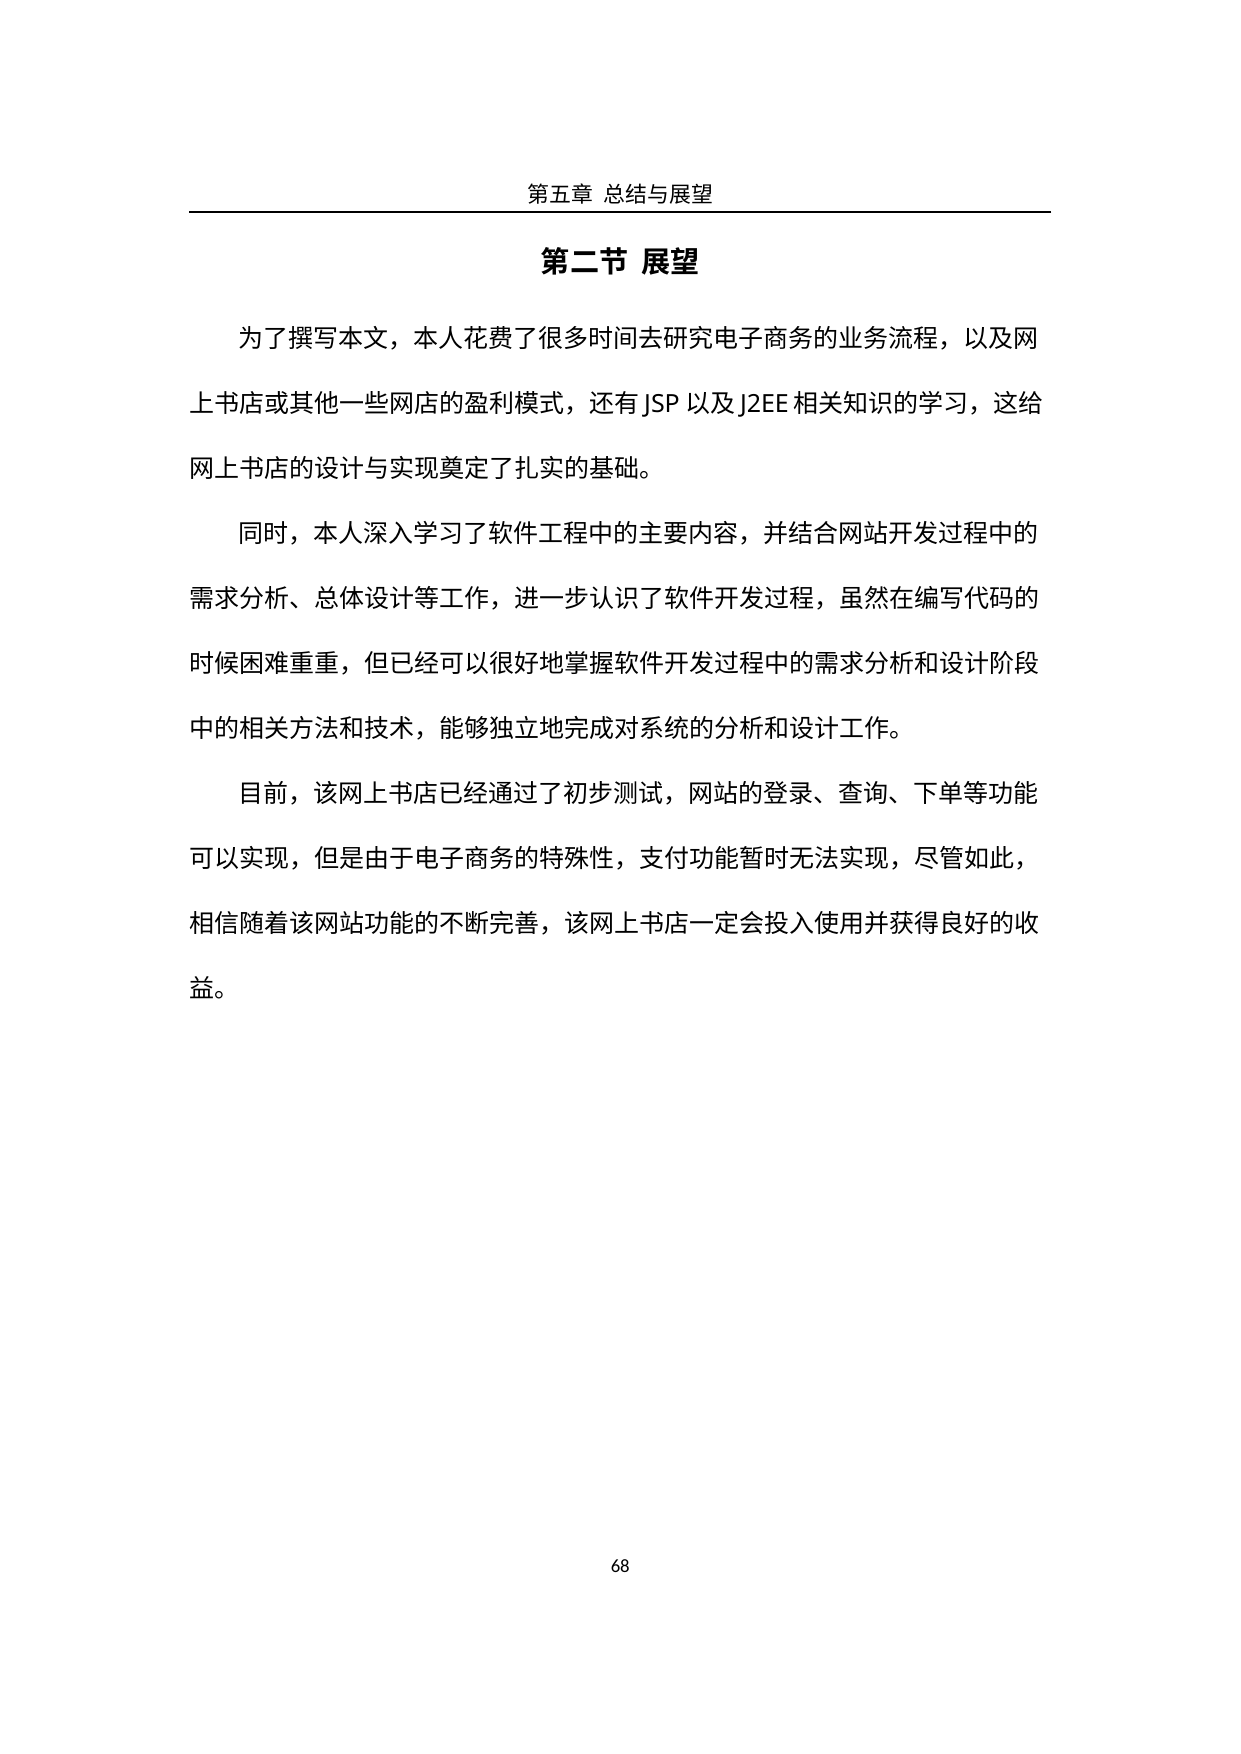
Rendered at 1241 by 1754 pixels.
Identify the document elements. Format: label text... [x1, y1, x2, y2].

subtitle 第二节 展望 [189, 227, 1051, 292]
text 目前，该网上书店已经通过了初步测试，网站的登录、查询、下单等功能可以实现，但是由于电子商务的特殊性，支付功能暂时无法实现，尽管如此，相信随着该网站功能的不断完善，该网上书店一定会投入使用并获得良好的收益。 [189, 759, 1051, 1019]
text 为了撰写本文，本人花费了很多时间去研究电子商务的业务流程，以及网上书店或其他一些网店的盈利模式，还有JSP以及J2EE相关知识的学习，这给网上书店的设计与实现奠定了扎实的基础。 [189, 304, 1051, 499]
text 同时，本人深入学习了软件工程中的主要内容，并结合网站开发过程中的需求分析、总体设计等工作，进一步认识了软件开发过程，虽然在编写代码的时候困难重重，但已经可以很好地掌握软件开发过程中的需求分析和设计阶段中的相关方法和技术，能够独立地完成对系统的分析和设计工作。 [189, 499, 1051, 759]
